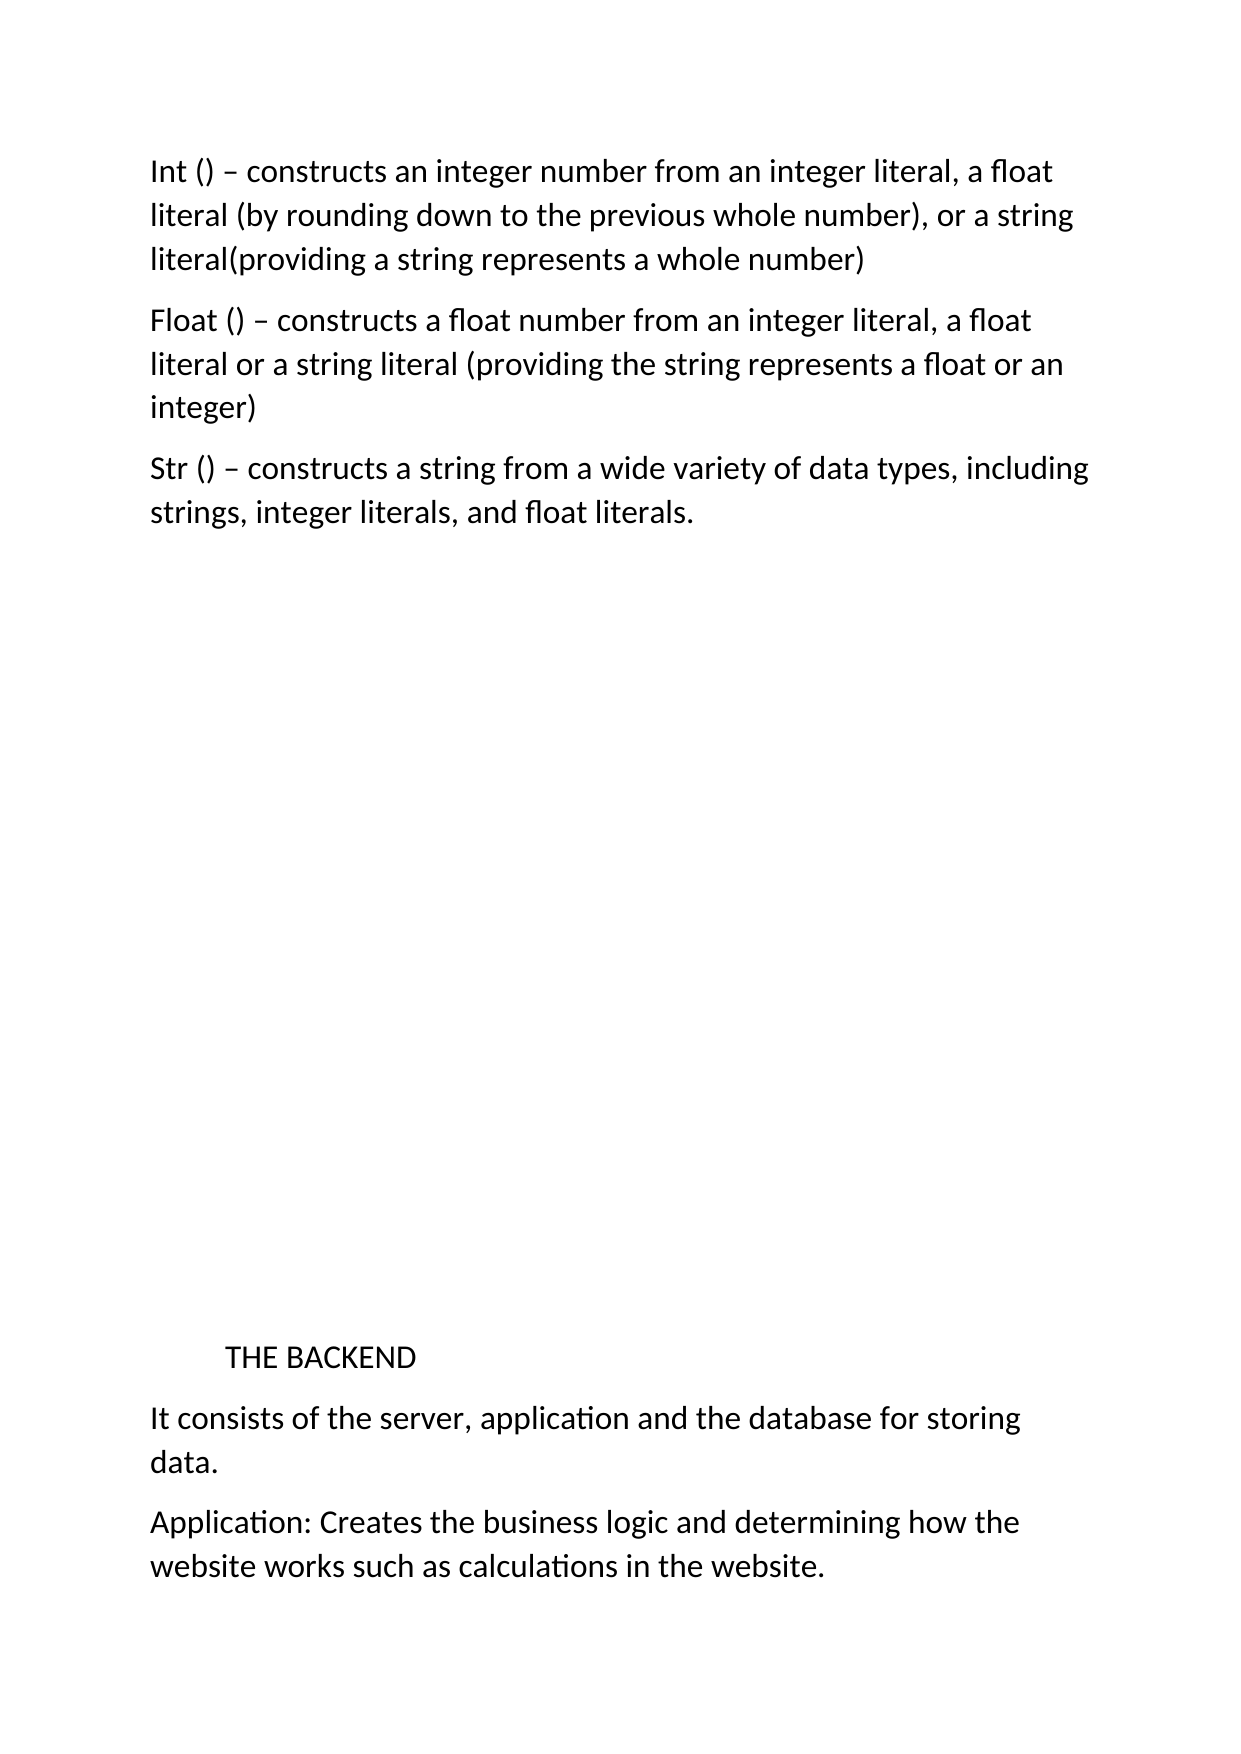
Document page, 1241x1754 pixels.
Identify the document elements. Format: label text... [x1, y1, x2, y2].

text It consists of the server, application and the database for storing data. [150, 1397, 1090, 1482]
text Str () – constructs a string from a wide variety of data types, including strings, integer literals, and float literals. [150, 447, 1090, 532]
text Int () – constructs an integer number from an integer literal, a float literal (by rounding down to the previous whole number), or a string literal(providing a string represents a whole number) [150, 150, 1090, 279]
text Float () – constructs a float number from an integer literal, a float literal or a string literal (providing the string represents a float or an integer) [150, 298, 1090, 427]
text Application: Creates the business logic and determining how the website works such as calculations in the website. [150, 1501, 1090, 1586]
list THE BACKEND [225, 1336, 1090, 1377]
